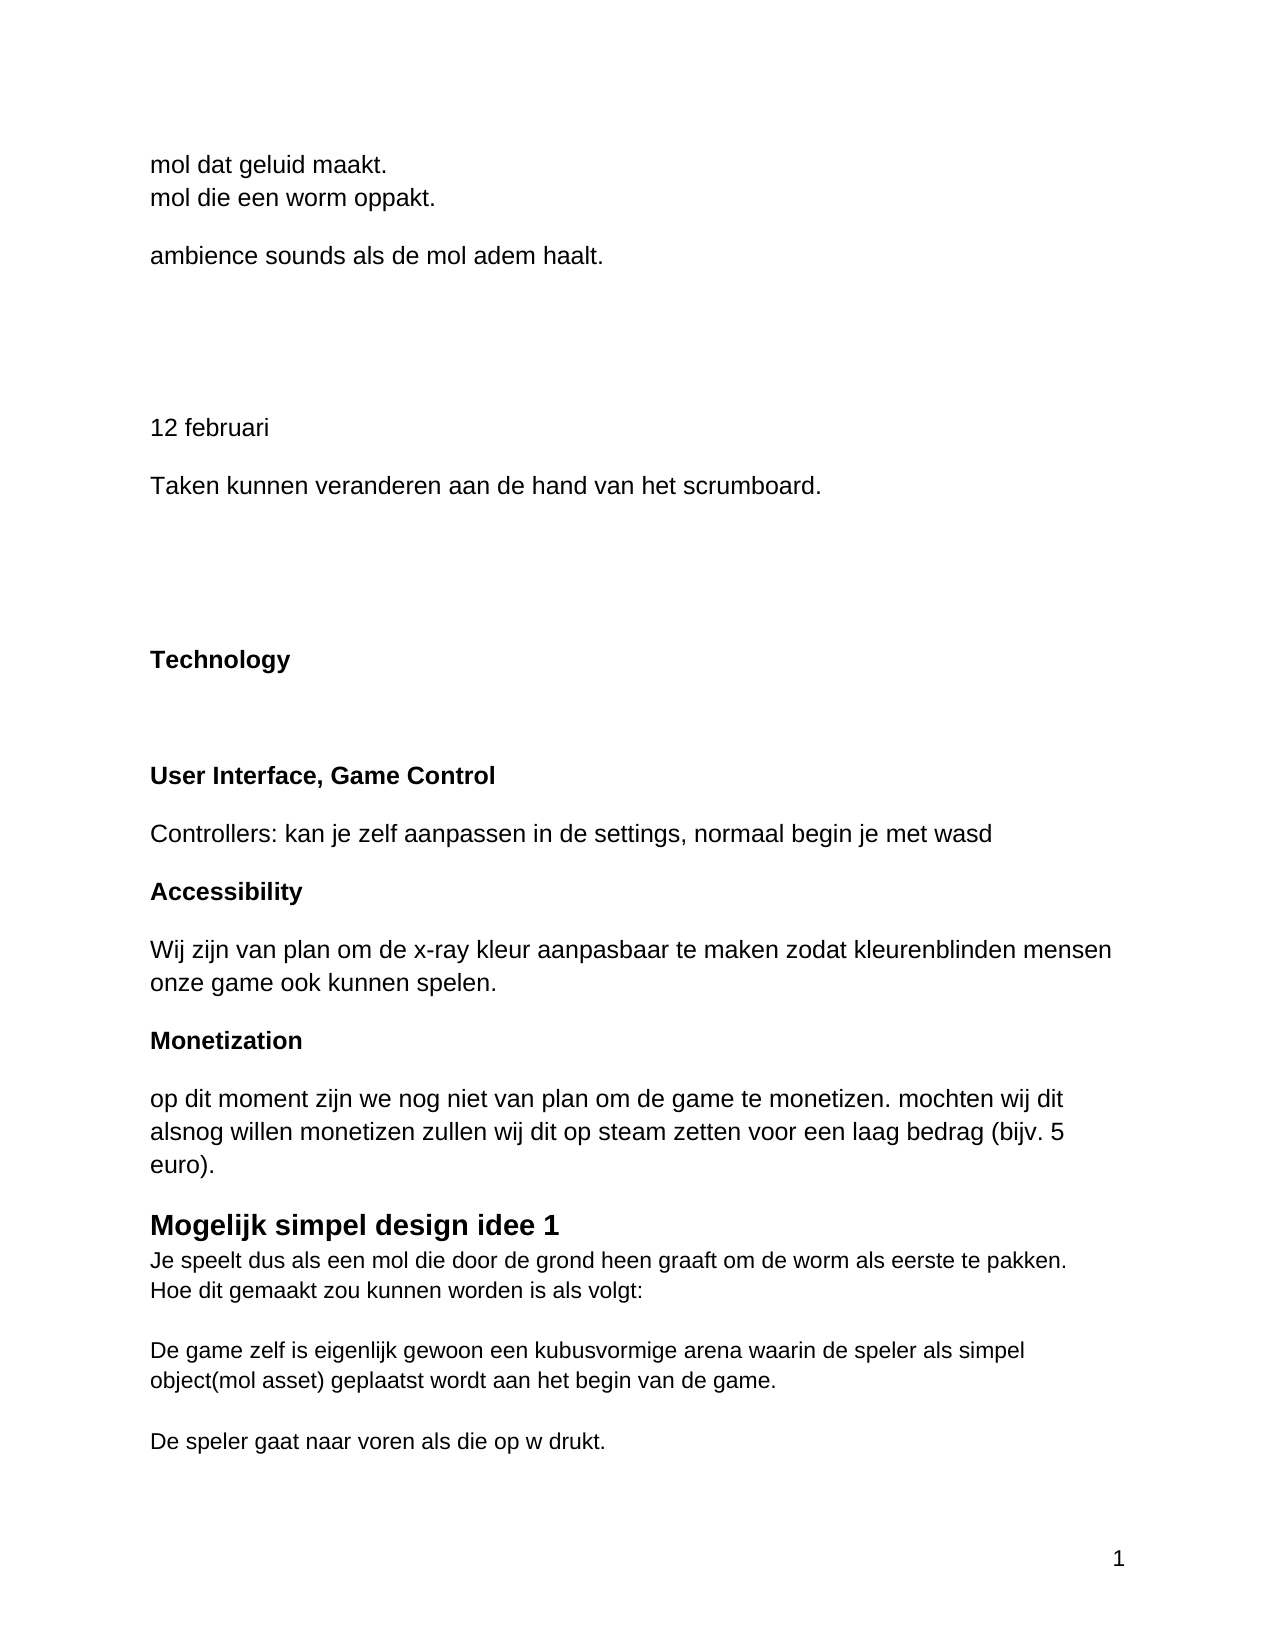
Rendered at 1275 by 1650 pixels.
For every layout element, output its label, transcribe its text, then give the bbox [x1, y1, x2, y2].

text De game zelf is eigenlijk gewoon een kubusvormige arena waarin de speler als simpel object(mol asset) geplaatst wordt aan het begin van de game. [150, 1337, 1125, 1394]
text Je speelt dus als een mol die door de grond heen graaft om de worm als eerste te pakken. Hoe dit gemaakt zou kunnen worden is als volgt: [150, 1247, 1125, 1303]
text Taken kunnen veranderen aan de hand van het scrumboard. [150, 471, 1125, 499]
text User Interface, Game Control [150, 761, 1125, 789]
text 12 februari [150, 413, 1125, 441]
text Controllers: kan je zelf aanpassen in de settings, normaal begin je met wasd [150, 819, 1125, 848]
text Wij zijn van plan om de x-ray kleur aanpasbaar te maken zodat kleurenblinden mensen onze game ook kunnen spelen. [150, 935, 1125, 997]
text mol dat geluid maakt. mol die een worm oppakt. [150, 150, 1125, 212]
text Monetization [150, 1026, 1125, 1055]
text Mogelijk simpel design idee 1 [150, 1208, 1125, 1242]
text op dit moment zijn we nog niet van plan om de game te monetizen. mochten wij dit alsnog willen monetizen zullen wij dit op steam zetten voor een laag bedrag (bijv. 5 euro). [150, 1084, 1125, 1179]
text ambience sounds als de mol adem haalt. [150, 241, 1125, 270]
text Technology [150, 645, 1125, 673]
text De speler gaat naar voren als die op w drukt. [150, 1428, 1125, 1454]
text Accessibility [150, 877, 1125, 906]
